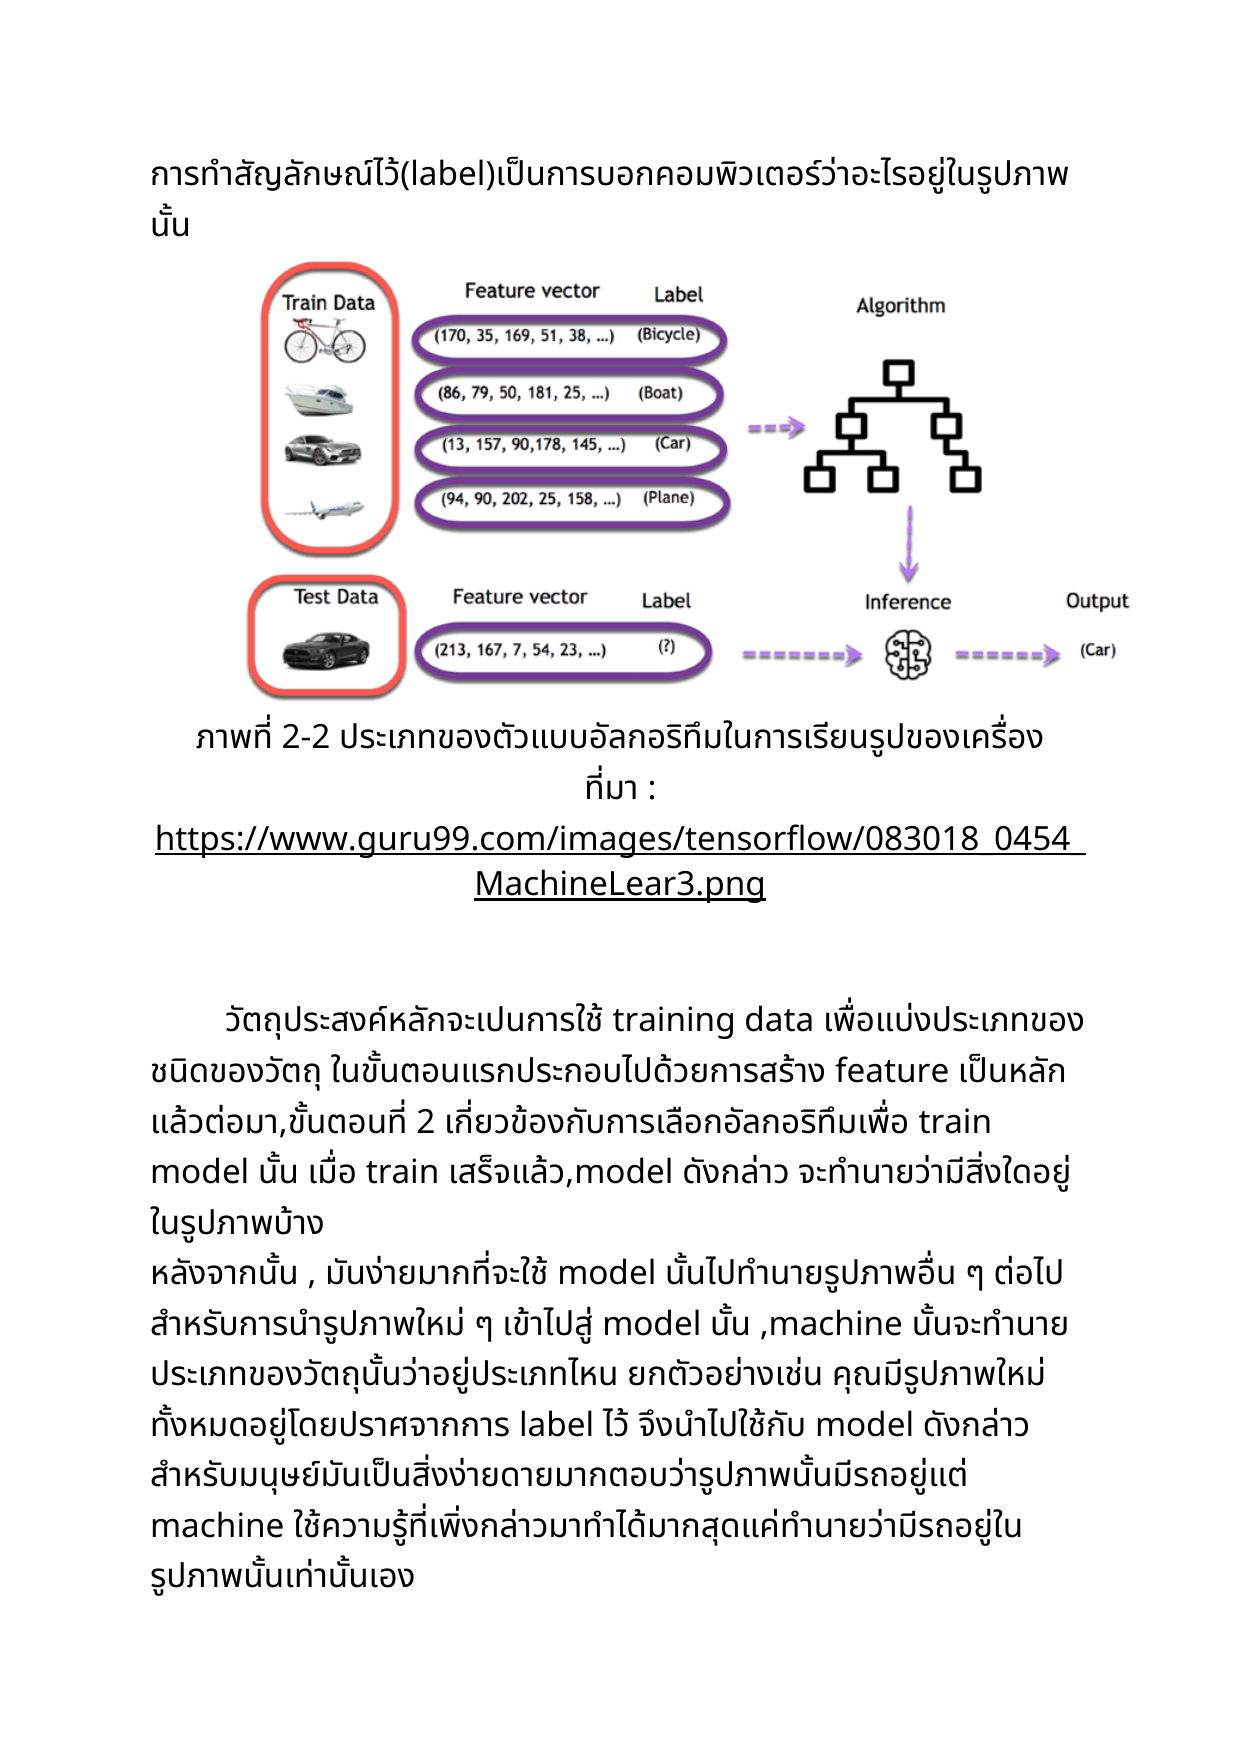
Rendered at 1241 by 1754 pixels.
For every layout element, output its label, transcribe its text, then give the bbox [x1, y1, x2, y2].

text หลังจากนั้น , มันง่ายมากที่จะใช้ model นั้นไปทำนายรูปภาพอื่น ๆ ต่อไป สำหรับการนำรูปภาพใหม่ ๆ เข้าไปสู่ model นั้น ,machine นั้นจะทำนายประเภทของวัตถุนั้นว่าอยู่ประเภทไหน ยกตัวอย่างเช่น คุณมีรูปภาพใหม่ทั้งหมดอยู่โดยปราศจากการ label ไว้ จึงนำไปใช้กับ model ดังกล่าว สำหรับมนุษย์มันเป็นสิ่งง่ายดายมากตอบว่ารูปภาพนั้นมีรถอยู่แต่ machine ใช้ความรู้ที่เพิ่งกล่าวมาทำได้มากสุดแค่ทำนายว่ามีรถอยู่ในรูปภาพนั้นเท่านั้นเอง [150, 1249, 1090, 1603]
text วัตถุประสงค์หลักจะเปนการใช้ training data เพื่อแบ่งประเภทของชนิดของวัตถุ ในขั้นตอนแรกประกอบไปด้วยการสร้าง feature เป็นหลัก แล้วต่อมา,ขั้นตอนที่ 2 เกี่ยวข้องกับการเลือกอัลกอริทึมเพื่อ train model นั้น เมื่อ train เสร็จแล้ว,model ดังกล่าว จะทำนายว่ามีสิ่งใดอยู่ในรูปภาพบ้าง [150, 996, 1090, 1249]
picture [225, 251, 1166, 714]
text ภาพที่ 2-2 ประเภทของตัวแบบอัลกอริทึมในการเรียนรูปของเครื่อง [150, 713, 1090, 764]
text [150, 150, 1090, 251]
text ที่มา : https://www.guru99.com/images/tensorflow/083018_0454_MachineLear3.png [150, 764, 1090, 905]
